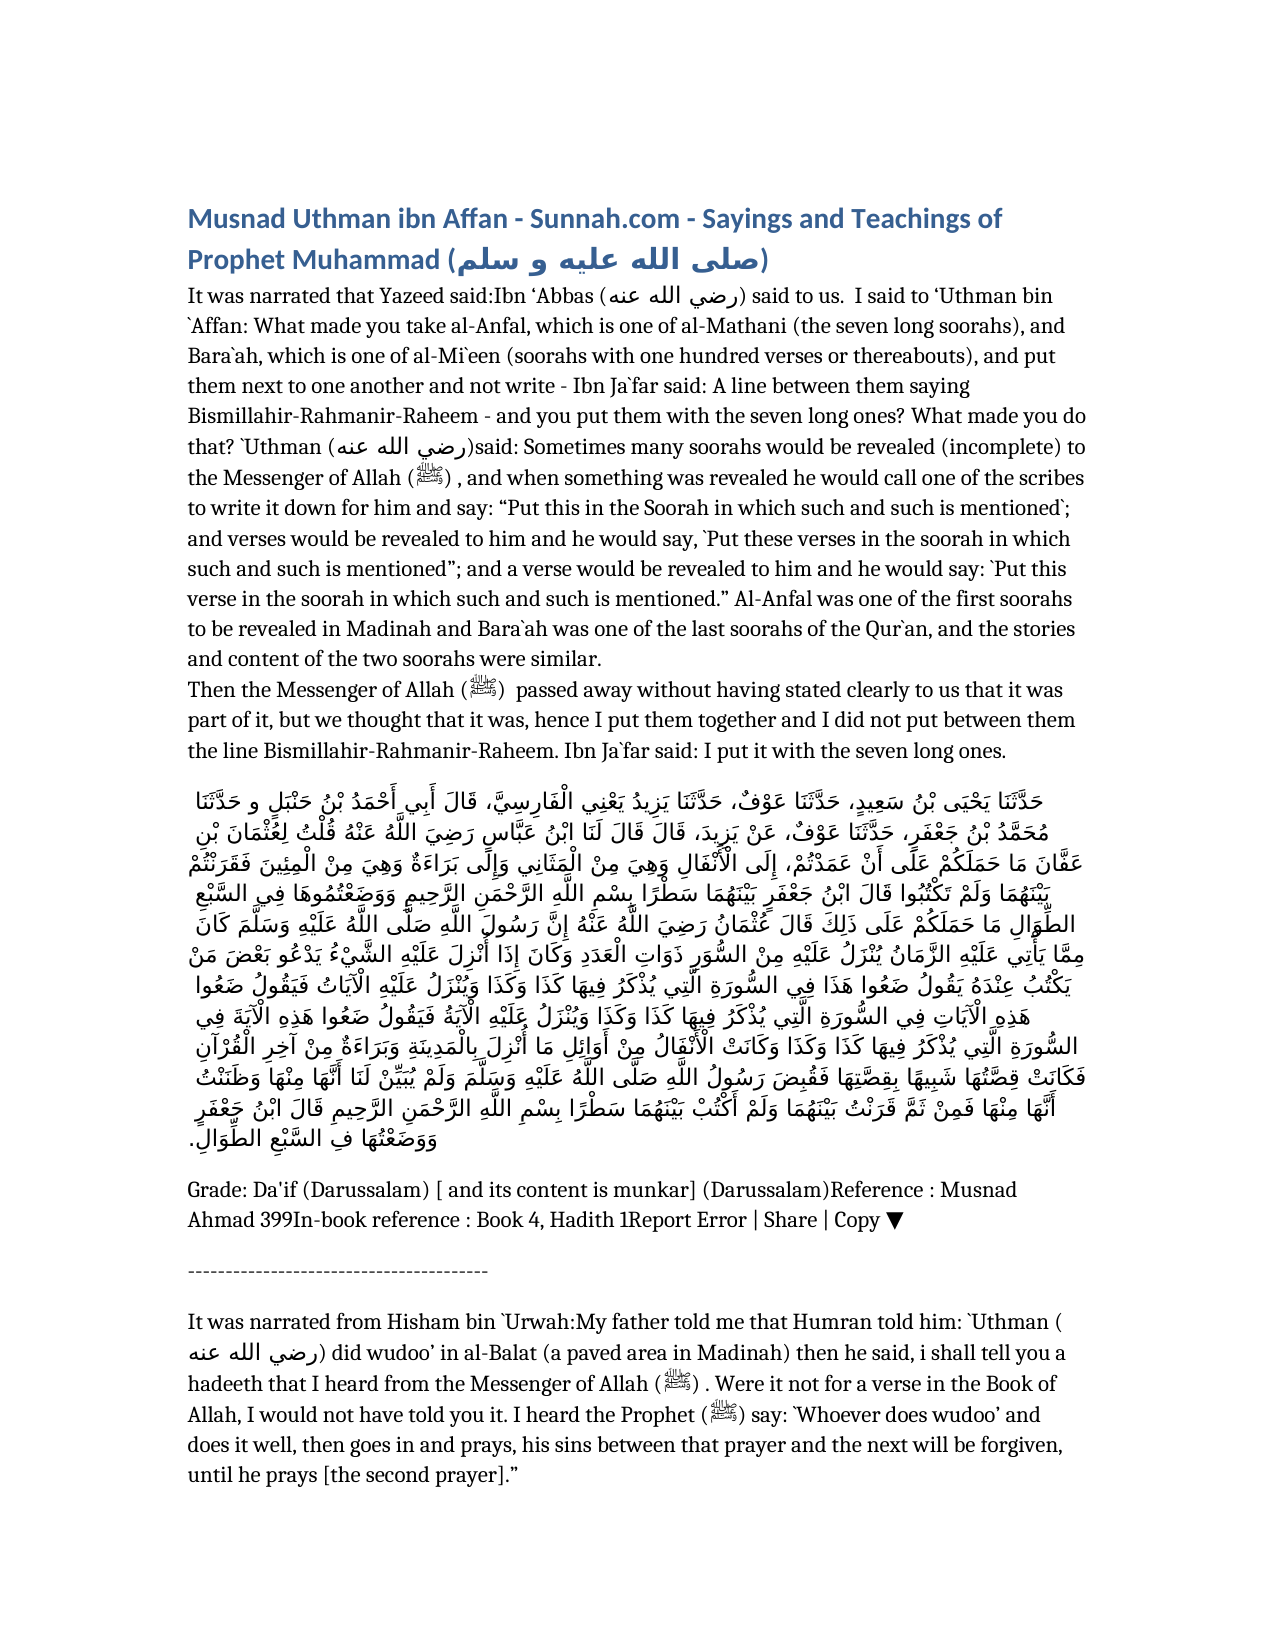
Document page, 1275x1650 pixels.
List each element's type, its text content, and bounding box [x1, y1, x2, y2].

text حَدَّثَنَا يَحْيَى بْنُ سَعِيدٍ، حَدَّثَنَا عَوْفٌ، حَدَّثَنَا يَزِيدُ يَعْنِي الْفَارِسِيَّ، قَالَ أَبِي أَحْمَدُ بْنُ حَنْبَلٍ و حَدَّثَنَا مُحَمَّدُ بْنُ جَعْفَرٍ، حَدَّثَنَا عَوْفٌ، عَنْ يَزِيدَ، قَالَ قَالَ لَنَا ابْنُ عَبَّاسٍ رَضِيَ اللَّهُ عَنْهُ قُلْتُ لِعُثْمَانَ بْنِ عَفَّانَ مَا حَمَلَكُمْ عَلَى أَنْ عَمَدْتُمْ، إِلَى الْأَنْفَالِ وَهِيَ مِنْ الْمَثَانِي وَإِلَى بَرَاءَةٌ وَهِيَ مِنْ الْمِئِينَ فَقَرَنْتُمْ بَيْنَهُمَا وَلَمْ تَكْتُبُوا قَالَ ابْنُ جَعْفَرٍ بَيْنَهُمَا سَطْرًا بِسْمِ اللَّهِ الرَّحْمَنِ الرَّحِيمِ وَوَضَعْتُمُوهَا فِي السَّبْعِ الطِّوَالِ مَا حَمَلَكُمْ عَلَى ذَلِكَ قَالَ عُثْمَانُ رَضِيَ اللَّهُ عَنْهُ إِنَّ رَسُولَ اللَّهِ صَلَّى اللَّهُ عَلَيْهِ وَسَلَّمَ كَانَ مِمَّا يَأْتِي عَلَيْهِ الزَّمَانُ يُنْزَلُ عَلَيْهِ مِنْ السُّوَرِ ذَوَاتِ الْعَدَدِ وَكَانَ إِذَا أُنْزِلَ عَلَيْهِ الشَّيْءُ يَدْعُو بَعْضَ مَنْ يَكْتُبُ عِنْدَهُ يَقُولُ ضَعُوا هَذَا فِي السُّورَةِ الَّتِي يُذْكَرُ فِيهَا كَذَا وَكَذَا وَيُنْزَلُ عَلَيْهِ الْآيَاتُ فَيَقُولُ ضَعُوا هَذِهِ الْآيَاتِ فِي السُّورَةِ الَّتِي يُذْكَرُ فِيهَا كَذَا وَكَذَا وَيُنْزَلُ عَلَيْهِ الْآيَةُ فَيَقُولُ ضَعُوا هَذِهِ الْآيَةَ فِي السُّورَةِ الَّتِي يُذْكَرُ فِيهَا كَذَا وَكَذَا وَكَانَتْ الْأَنْفَالُ مِنْ أَوَائِلِ مَا أُنْزِلَ بِالْمَدِينَةِ وَبَرَاءَةٌ مِنْ آخِرِ الْقُرْآنِ فَكَانَتْ قِصَّتُهَا شَبِيهًا بِقِصَّتِهَا فَقُبِضَ رَسُولُ اللَّهِ صَلَّى اللَّهُ عَلَيْهِ وَسَلَّمَ وَلَمْ يُبَيِّنْ لَنَا أَنَّهَا مِنْهَا وَظَنَنْتُ أَنَّهَا مِنْهَا فَمِنْ ثَمَّ قَرَنْتُ بَيْنَهُمَا وَلَمْ أَكْتُبْ بَيْنَهُمَا سَطْرًا بِسْمِ اللَّهِ الرَّحْمَنِ الرَّحِيمِ قَالَ ابْنُ جَعْفَرٍ وَوَضَعْتُهَا فِ السَّبْعِ الطِّوَالِ‏.‏ [187, 788, 1087, 1152]
subtitle Musnad Uthman ibn Affan - Sunnah.com - Sayings and Teachings of Prophet Muhammad (صلى الله عليه و سلم) [187, 200, 1087, 277]
text It was narrated that Yazeed said:Ibn ‘Abbas (رضي الله عنه) said to us. I said to ‘Uthman bin `Affan: What made you take al-Anfal, which is one of al-Mathani (the seven long soorahs), and Bara`ah, which is one of al-Mi`een (soorahs with one hundred verses or thereabouts), and put them next to one another and not write - Ibn Ja`far said: A line between them saying Bismillahir-Rahmanir-Raheem - and you put them with the seven long ones? What made you do that? `Uthman (رضي الله عنه)said: Sometimes many soorahs would be revealed (incomplete) to the Messenger of Allah (ﷺ) , and when something was revealed he would call one of the scribes to write it down for him and say: “Put this in the Soorah in which such and such is mentioned`; and verses would be revealed to him and he would say, `Put these verses in the soorah in which such and such is mentioned”; and a verse would be revealed to him and he would say: `Put this verse in the soorah in which such and such is mentioned.” Al-Anfal was one of the first soorahs to be revealed in Madinah and Bara`ah was one of the last soorahs of the Qur`an, and the stories and content of the two soorahs were similar. Then the Messenger of Allah (ﷺ) passed away without having stated clearly to us that it was part of it, but we thought that it was, hence I put them together and I did not put between them the line Bismillahir-Rahmanir-Raheem. Ibn Ja`far said: I put it with the seven long ones. [187, 282, 1087, 764]
text Grade: Da'if (Darussalam) [ and its content is munkar] (Darussalam)Reference : Musnad Ahmad 399In-book reference : Book 4, Hadith 1Report Error | Share | Copy ▼ [187, 1177, 1087, 1233]
text It was narrated from Hisham bin `Urwah:My father told me that Humran told him: `Uthman (رضي الله عنه) did wudoo’ in al-Balat (a paved area in Madinah) then he said, i shall tell you a hadeeth that I heard from the Messenger of Allah (ﷺ) . Were it not for a verse in the Book of Allah, I would not have told you it. I heard the Prophet (ﷺ) say: `Whoever does wudoo’ and does it well, then goes in and prays, his sins between that prayer and the next will be forgiven, until he prays [the second prayer].” [187, 1309, 1087, 1488]
text ---------------------------------------- [187, 1258, 1087, 1284]
